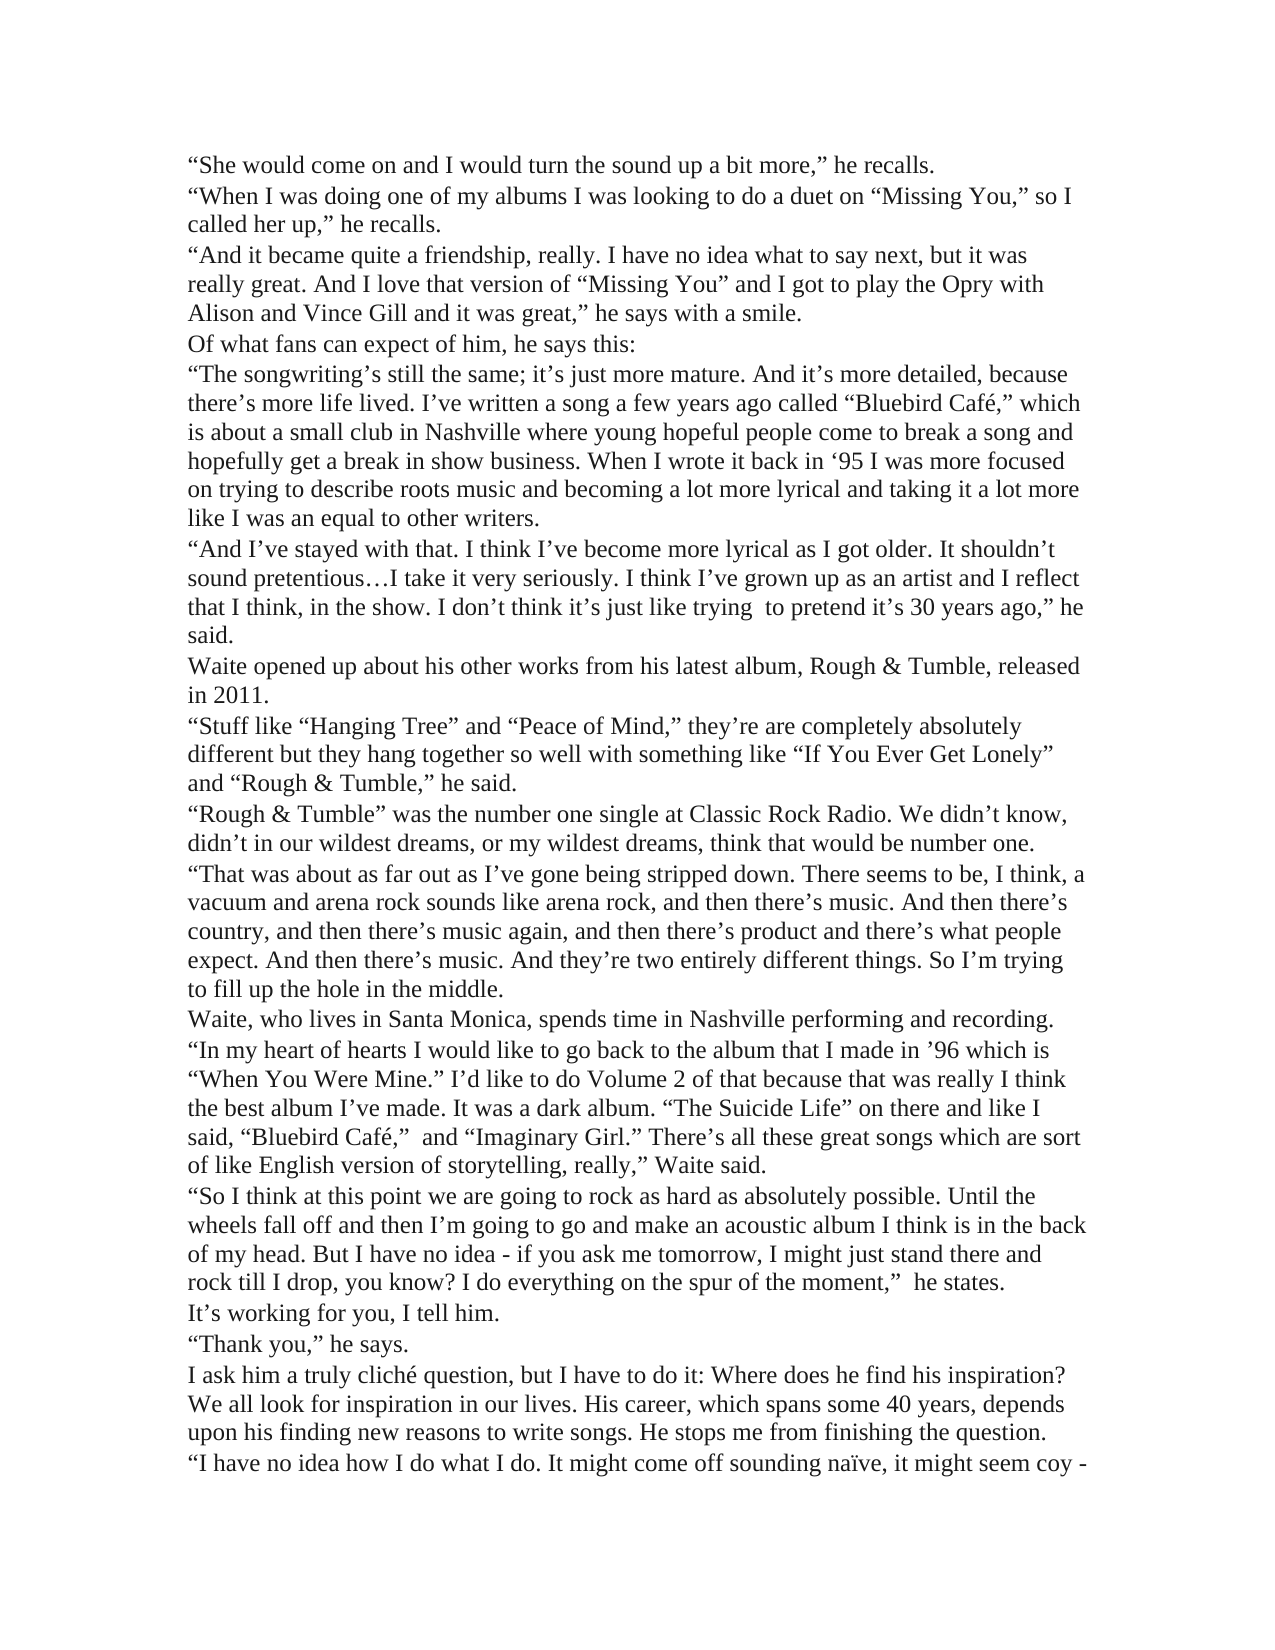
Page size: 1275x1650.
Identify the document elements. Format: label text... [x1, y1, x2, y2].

text “In my heart of hearts I would like to go back to the album that I made in ’96 which is “When You Were Mine.” I’d like to do Volume 2 of that because that was really I think the best album I’ve made. It was a dark album. “The Suicide Life” on there and like I said, “Bluebird Café,” and “Imaginary Girl.” There’s all these great songs which are sort of like English version of storytelling, really,” Waite said. [187, 1035, 1087, 1179]
text “That was about as far out as I’ve gone being stripped down. There seems to be, I think, a vacuum and arena rock sounds like arena rock, and then there’s music. And then there’s country, and then there’s music again, and then there’s product and there’s what people expect. And then there’s music. And they’re two entirely different things. So I’m trying to fill up the hole in the middle. [187, 859, 1087, 1002]
text “Stuff like “Hanging Tree” and “Peace of Mind,” they’re are completely absolutely different but they hang together so well with something like “If You Ever Get Lonely” and “Rough & Tumble,” he said. [187, 711, 1087, 797]
text Waite opened up about his other works from his latest album, Rough & Tumble, released in 2011. [187, 651, 1087, 709]
text “Thank you,” he says. [187, 1329, 1087, 1358]
text I ask him a truly cliché question, but I have to do it: Where does he find his inspiration? We all look for inspiration in our lives. His career, which spans some 40 years, depends upon his finding new reasons to write songs. He stops me from finishing the question. [187, 1360, 1087, 1446]
text It’s working for you, I tell him. [187, 1298, 1087, 1327]
text Waite, who lives in Santa Monica, spends time in Nashville performing and recording. [187, 1004, 1087, 1033]
text Of what fans can expect of him, he says this: [187, 329, 1087, 357]
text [187, 1448, 1087, 1477]
text “So I think at this point we are going to rock as hard as absolutely possible. Until the wheels fall off and then I’m going to go and make an acoustic album I think is in the back of my head. But I have no idea - if you ask me tomorrow, I might just stand there and rock till I drop, you know? I do everything on the spur of the moment,” he states. [187, 1181, 1087, 1296]
text “The songwriting’s still the same; it’s just more mature. And it’s more detailed, because there’s more life lived. I’ve written a song a few years ago called “Bluebird Café,” which is about a small club in Nashville where young hopeful people come to break a song and hopefully get a break in show business. When I wrote it back in ‘95 I was more focused on trying to describe roots music and becoming a lot more lyrical and taking it a lot more like I was an equal to other writers. [187, 359, 1087, 532]
text “And it became quite a friendship, really. I have no idea what to say next, but it was really great. And I love that version of “Missing You” and I got to play the Opry with Alison and Vince Gill and it was great,” he says with a smile. [187, 240, 1087, 327]
text “Rough & Tumble” was the number one single at Classic Rock Radio. We didn’t know, didn’t in our wildest dreams, or my wildest dreams, think that would be number one. [187, 799, 1087, 857]
text “She would come on and I would turn the sound up a bit more,” he recalls. [187, 150, 1087, 179]
text “And I’ve stayed with that. I think I’ve become more lyrical as I got older. It shouldn’t sound pretentious…I take it very seriously. I think I’ve grown up as an artist and I reflect that I think, in the show. I don’t think it’s just like trying to pretend it’s 30 years ago,” he said. [187, 534, 1087, 649]
text “When I was doing one of my albums I was looking to do a duet on “Missing You,” so I called her up,” he recalls. [187, 181, 1087, 238]
